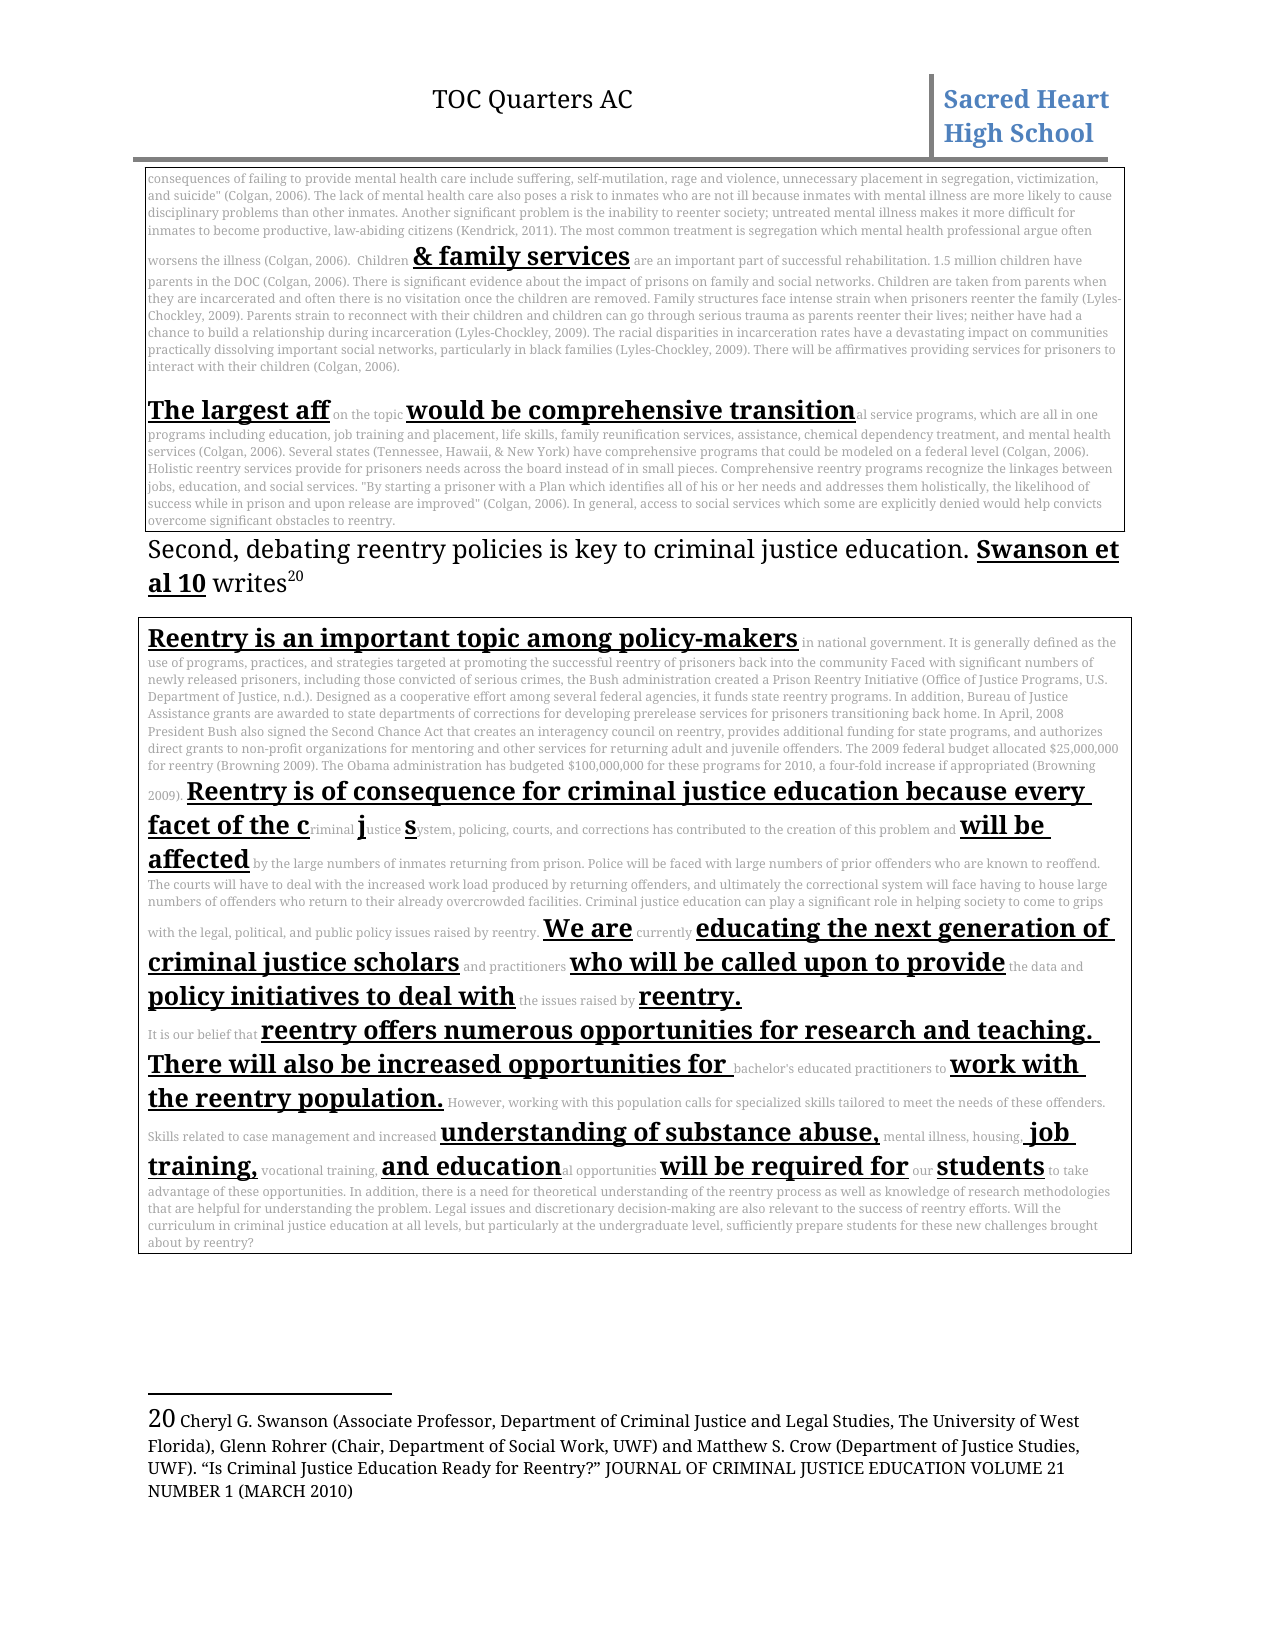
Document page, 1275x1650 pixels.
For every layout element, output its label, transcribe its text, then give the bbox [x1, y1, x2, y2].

text The largest aff on the topic would be comprehensive transitional service programs, which are all in one programs including education, job training and placement, life skills, family reunification services, assistance, chemical dependency treatment, and mental health services (Colgan, 2006). Several states (Tennessee, Hawaii, & New York) have comprehensive programs that could be modeled on a federal level (Colgan, 2006). Holistic reentry services provide for prisoners needs across the board instead of in small pieces. Comprehensive reentry programs recognize the linkages between jobs, education, and social services. "By starting a prisoner with a Plan which identifies all of his or her needs and addresses them holistically, the likelihood of success while in prison and upon release are improved" (Colgan, 2006). In general, access to social services which some are explicitly denied would help convicts overcome significant obstacles to reentry. [146, 389, 1124, 531]
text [146, 168, 1124, 375]
text It is our belief that reentry offers numerous opportunities for research and teaching. There will also be increased opportunities for bachelor's educated practitioners to work with the reentry population. However, working with this population calls for specialized skills tailored to meet the needs of these offenders. Skills related to case management and increased understanding of substance abuse, mental illness, housing, job training, vocational training, and educational opportunities will be required for our students to take advantage of these opportunities. In addition, there is a need for theoretical understanding of the reentry process as well as knowledge of research methodologies that are helpful for understanding the problem. Legal issues and discretionary decision-making are also relevant to the success of reentry efforts. Will the curriculum in criminal justice education at all levels, but particularly at the undergraduate level, sufficiently prepare students for these new challenges brought about by reentry? [139, 1009, 1131, 1253]
text Reentry is an important topic among policy-makers in national government. It is generally defined as the use of programs, practices, and strategies targeted at promoting the successful reentry of prisoners back into the community Faced with significant numbers of newly released prisoners, including those convicted of serious crimes, the Bush administration created a Prison Reentry Initiative (Office of Justice Programs, U.S. Department of Justice, n.d.). Designed as a cooperative effort among several federal agencies, it funds state reentry programs. In addition, Bureau of Justice Assistance grants are awarded to state departments of corrections for developing prerelease services for prisoners transitioning back home. In April, 2008 President Bush also signed the Second Chance Act that creates an interagency council on reentry, provides additional funding for state programs, and authorizes direct grants to non-profit organizations for mentoring and other services for returning adult and juvenile offenders. The 2009 federal budget allocated $25,000,000 for reentry (Browning 2009). The Obama administration has budgeted $100,000,000 for these programs for 2010, a four-fold increase if appropriated (Browning 2009). Reentry is of consequence for criminal justice education because every facet of the criminal justice system, policing, courts, and corrections has contributed to the creation of this problem and will be affected by the large numbers of inmates returning from prison. Police will be faced with large numbers of prior offenders who are known to reoffend. The courts will have to deal with the increased work load produced by returning offenders, and ultimately the correctional system will face having to house large numbers of offenders who return to their already overcrowded facilities. Criminal justice education can play a significant role in helping society to come to grips with the legal, political, and public policy issues raised by reentry. We are currently educating the next generation of criminal justice scholars and practitioners who will be called upon to provide the data and policy initiatives to deal with the issues raised by reentry. [139, 618, 1131, 1009]
text Second, debating reentry policies is key to criminal justice education. Swanson et al 10 writes [148, 532, 1122, 600]
